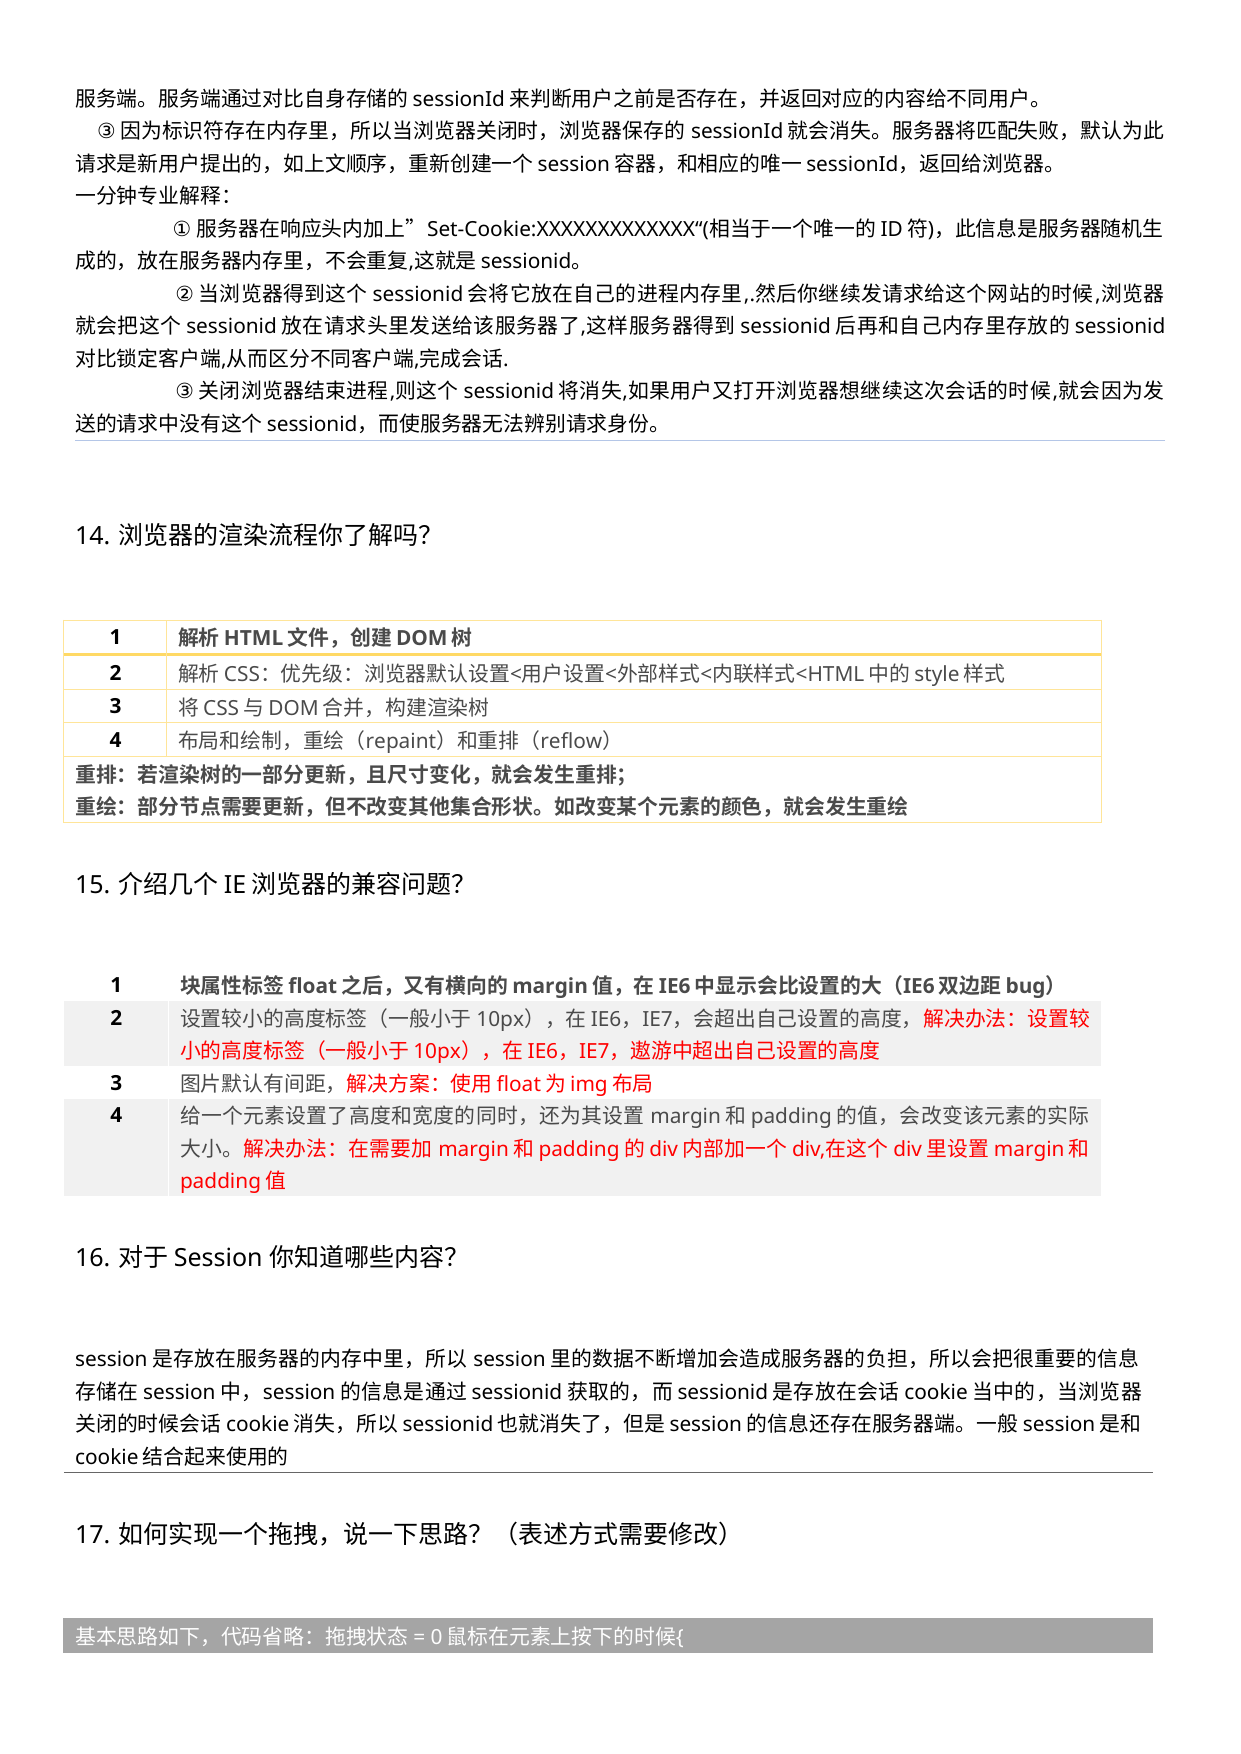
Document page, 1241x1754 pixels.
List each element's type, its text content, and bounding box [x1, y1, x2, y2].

table_cell 3 [64, 690, 166, 722]
subtitle 浏览器的渲染流程你了解吗？ [75, 501, 1165, 566]
table_cell 图片默认有间距，解决方案：使用float为img布局 [169, 1066, 1101, 1098]
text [75, 81, 1165, 113]
table_cell 将CSS与DOM合并，构建渲染树 [167, 690, 1101, 722]
table_header 1 [64, 969, 168, 1001]
table_cell 4 [64, 1099, 168, 1196]
table_cell 4 [64, 723, 166, 756]
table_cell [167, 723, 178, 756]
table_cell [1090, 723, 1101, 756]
table_cell 解析CSS：优先级：浏览器默认设置<用户设置<外部样式<内联样式<HTML中的style样式 [167, 656, 1101, 689]
table_header session是存放在服务器的内存中里，所以session里的数据不断增加会造成服务器的负担，所以会把很重要的信息存储在session中，session的信息是通过sessionid获取的，而sessionid是存放在会话cookie当中的，当浏览器关闭的时候会话cookie消失，所以sessionid也就消失了，但是session的信息还存在服务器端。一般session是和cookie结合起来使用的 [64, 1342, 1153, 1472]
table_header 1 [64, 621, 166, 653]
text ③因为标识符存在内存里，所以当浏览器关闭时，浏览器保存的sessionId就会消失。服务器将匹配失败，默认为此请求是新用户提出的，如上文顺序，重新创建一个session容器，和相应的唯一sessionId，返回给浏览器。 [75, 113, 1165, 178]
table_header 块属性标签float之后，又有横向的margin值，在IE6中显示会比设置的大（IE6双边距bug） [169, 969, 1101, 1001]
table_cell 给一个元素设置了高度和宽度的同时，还为其设置margin和padding的值，会改变该元素的实际大小。解决办法：在需要加 margin和padding的div内部加一个div,在这个div里设置margin和padding值 [169, 1099, 1101, 1196]
subtitle 对于Session 你知道哪些内容？ [75, 1223, 1165, 1288]
table_cell 重排：若渲染树的一部分更新，且尺寸变化，就会发生重排； 重绘：部分节点需要更新，但不改变其他集合形状。如改变某个元素的颜色，就会发生重绘 [64, 757, 1101, 822]
table_cell 2 [64, 656, 166, 689]
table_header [64, 1619, 1152, 1652]
text ① 服务器在响应头内加上”Set-Cookie:XXXXXXXXXXXXX“(相当于一个唯一的ID符)，此信息是服务器随机生成的，放在服务器内存里，不会重复,这就是sessionid。 ②当浏览器得到这个sessionid会将它放在自己的进程内存里,.然后你继续发请求给这个网站的时候,浏览器就会把这个sessionid放在请求头里发送给该服务器了,这样服务器得到sessionid后再和自己内存里存放的sessionid对比锁定客户端,从而区分不同客户端,完成会话. ③关闭浏览器结束进程,则这个sessionid将消失,如果用户又打开浏览器想继续这次会话的时候,就会因为发送的请求中没有这个sessionid，而使服务器无法辨别请求身份。 [75, 211, 1165, 440]
table_header 解析HTML文件，创建DOM树 [167, 621, 1101, 653]
subtitle 如何实现一个拖拽，说一下思路？（表述方式需要修改） [75, 1500, 1165, 1565]
table_cell 3 [64, 1066, 168, 1098]
table_cell 设置较小的高度标签（一般小于10px），在IE6，IE7，会超出自己设置的高度，解决办法：设置较小的高度标签（一般小于10px），在IE6，IE7，遨游中超出自己设置的高度 [169, 1001, 1101, 1066]
subtitle 介绍几个IE浏览器的兼容问题？ [75, 850, 1165, 915]
text 一分钟专业解释： [75, 178, 1165, 211]
table_cell 2 [64, 1001, 168, 1066]
